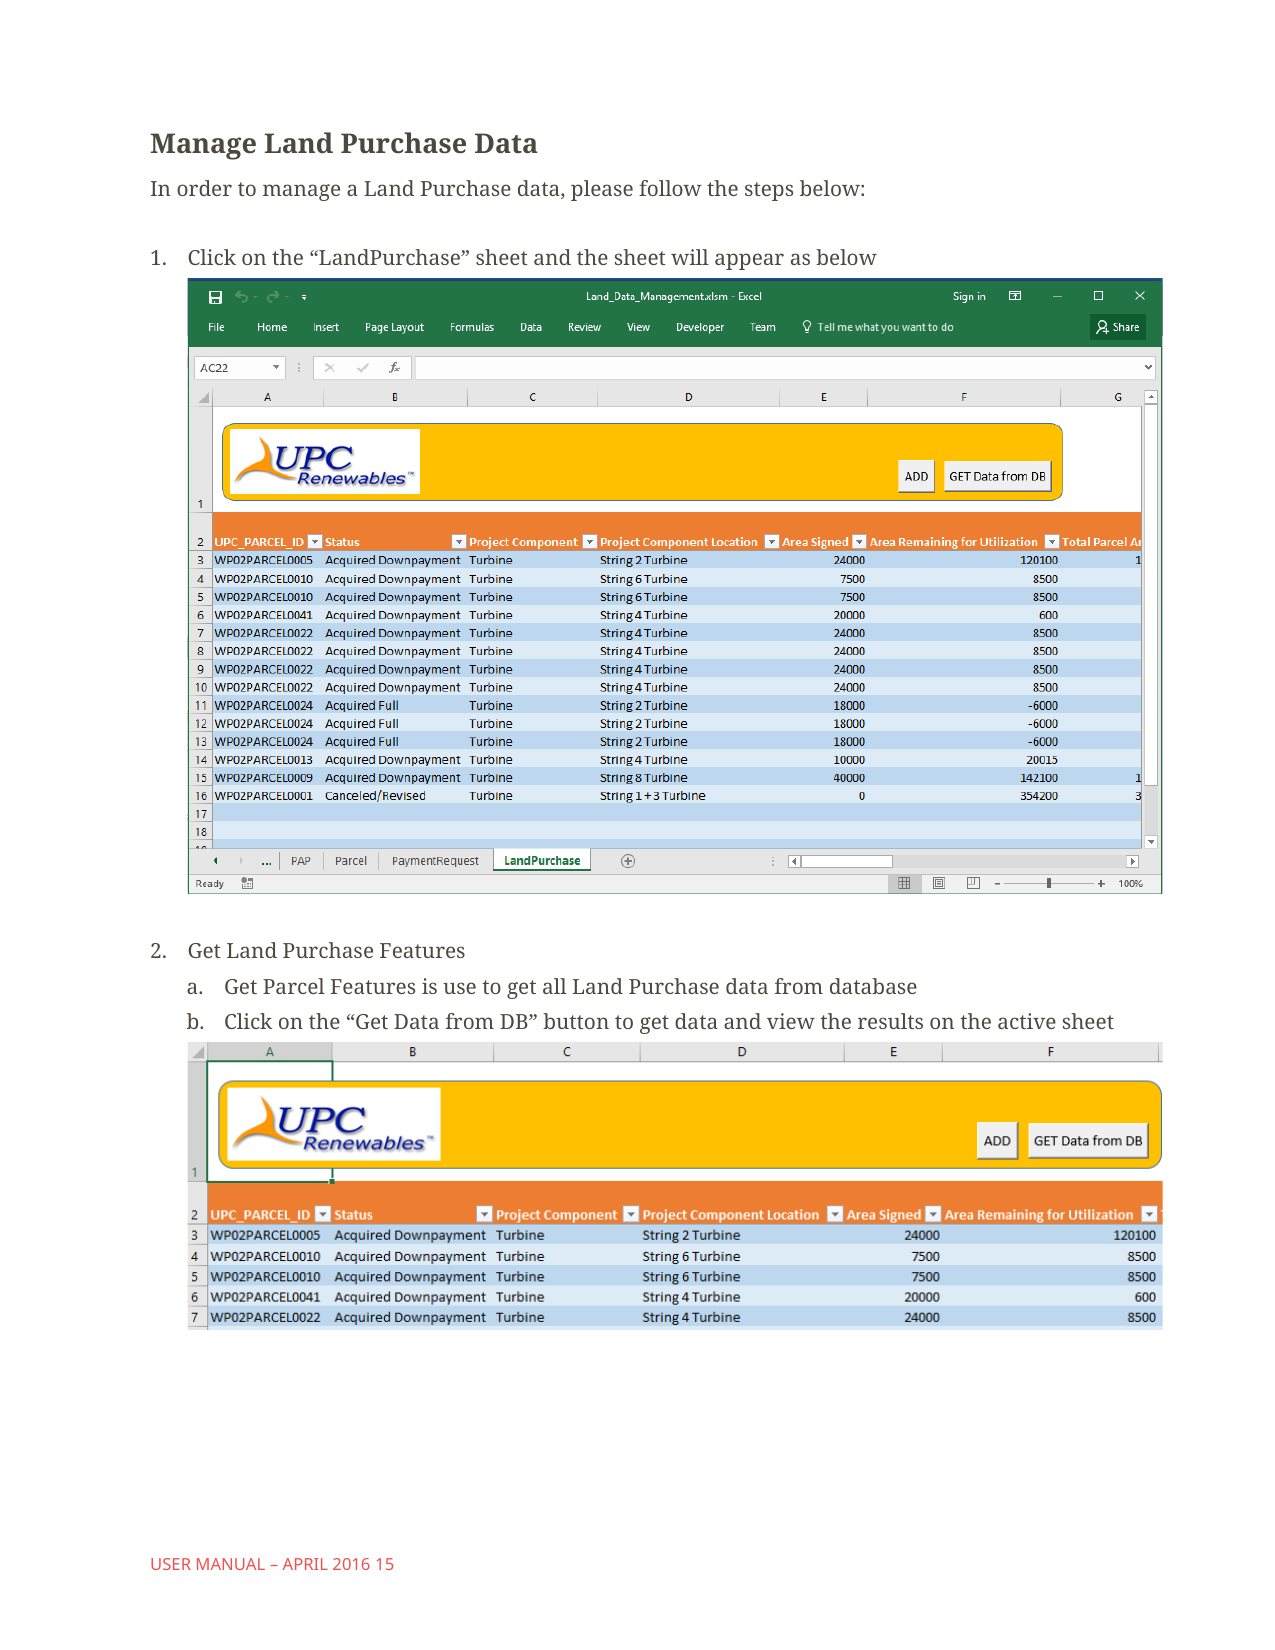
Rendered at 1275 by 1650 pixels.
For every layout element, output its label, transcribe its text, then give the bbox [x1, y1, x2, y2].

list Click on the “Get Data from DB” button to get data and view the results on the active sheet [186, 1007, 1125, 1036]
list Get Land Purchase Features [150, 936, 1125, 965]
text In order to manage a Land Purchase data, please follow the steps below: [150, 174, 1125, 203]
list Get Parcel Features is use to get all Land Purchase data from database [186, 972, 1125, 1000]
list Click on the “LandPurchase” sheet and the sheet will appear as below [150, 243, 1125, 272]
subtitle Manage Land Purchase Data [150, 125, 1125, 162]
picture [187, 1042, 1163, 1330]
picture [187, 278, 1163, 894]
